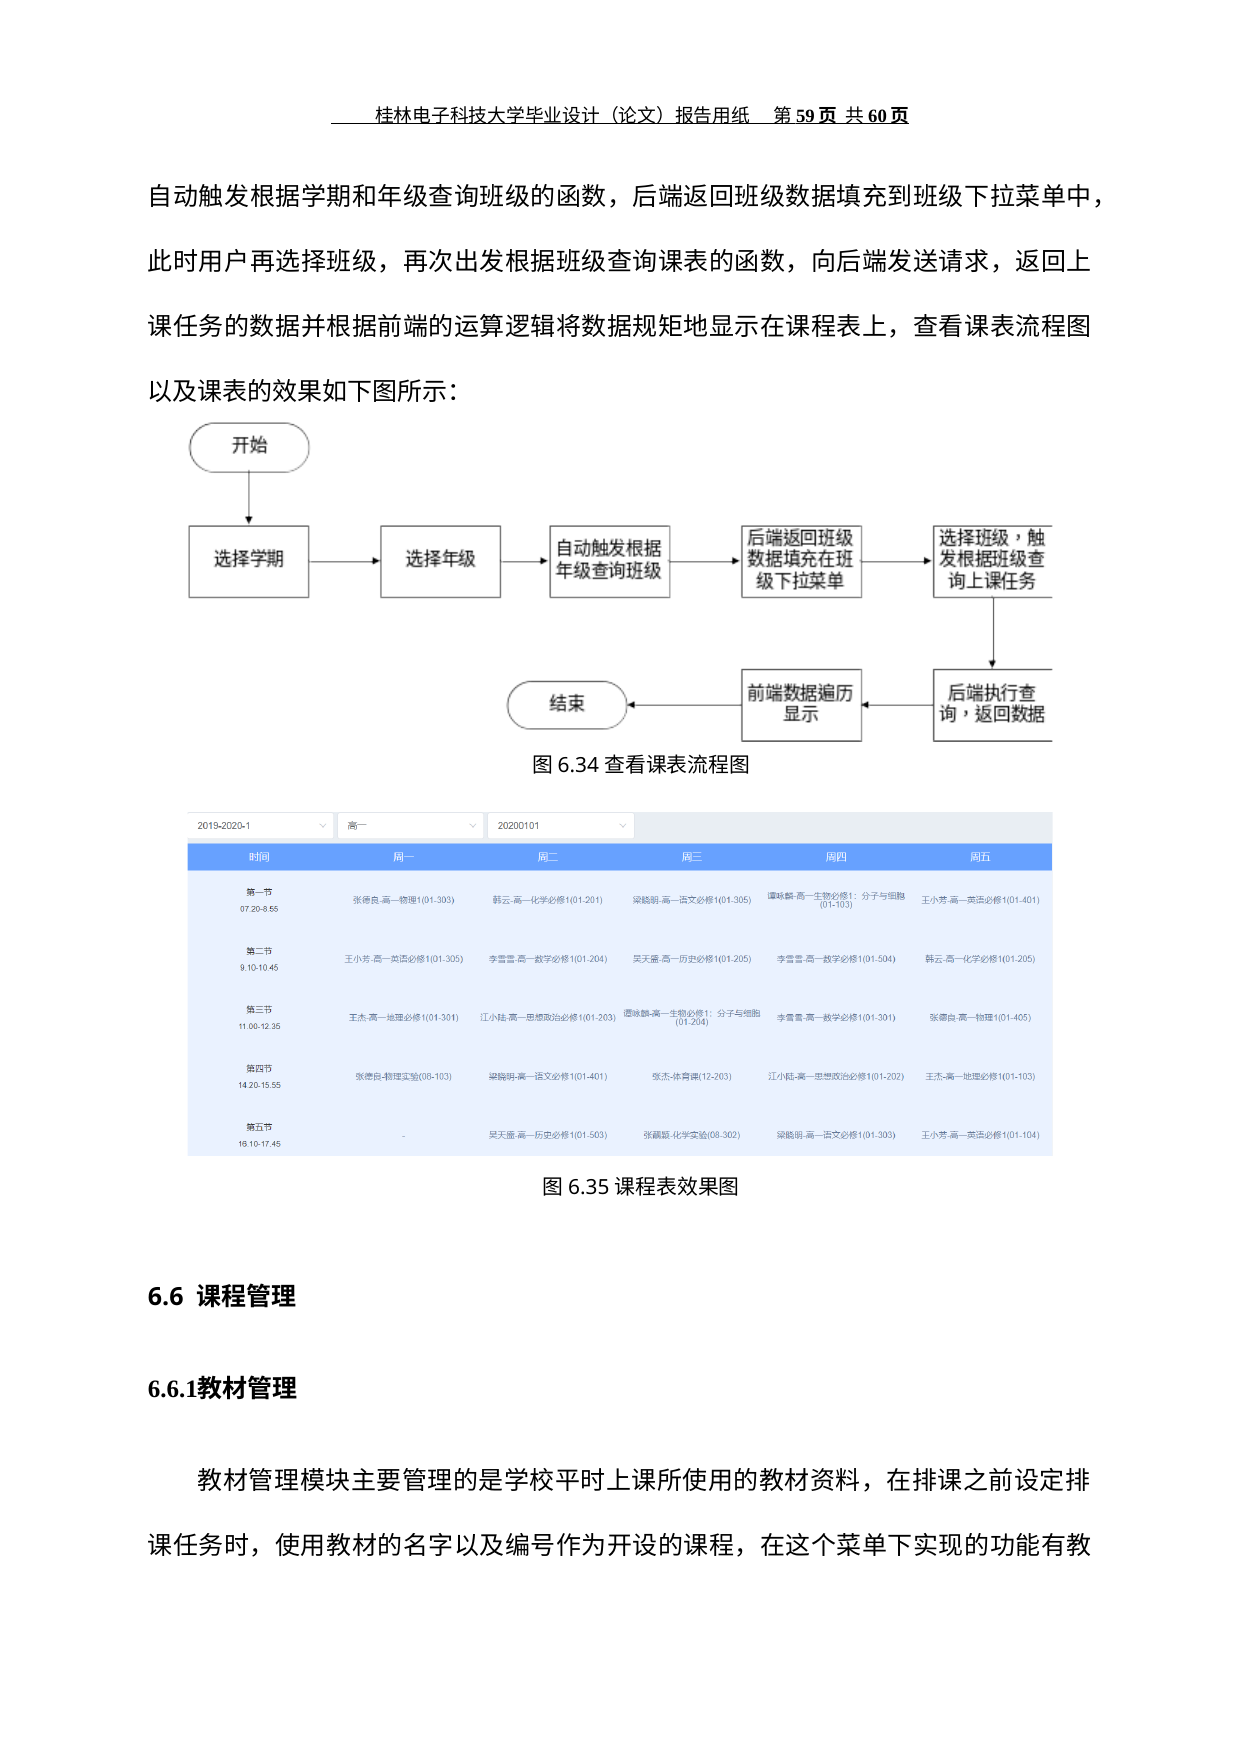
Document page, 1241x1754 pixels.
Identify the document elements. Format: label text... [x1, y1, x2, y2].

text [148, 1446, 1092, 1576]
picture [187, 812, 1053, 1156]
subtitle 课程管理 [148, 1262, 1067, 1327]
subtitle 教材管理 [148, 1354, 1092, 1419]
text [148, 162, 1092, 422]
